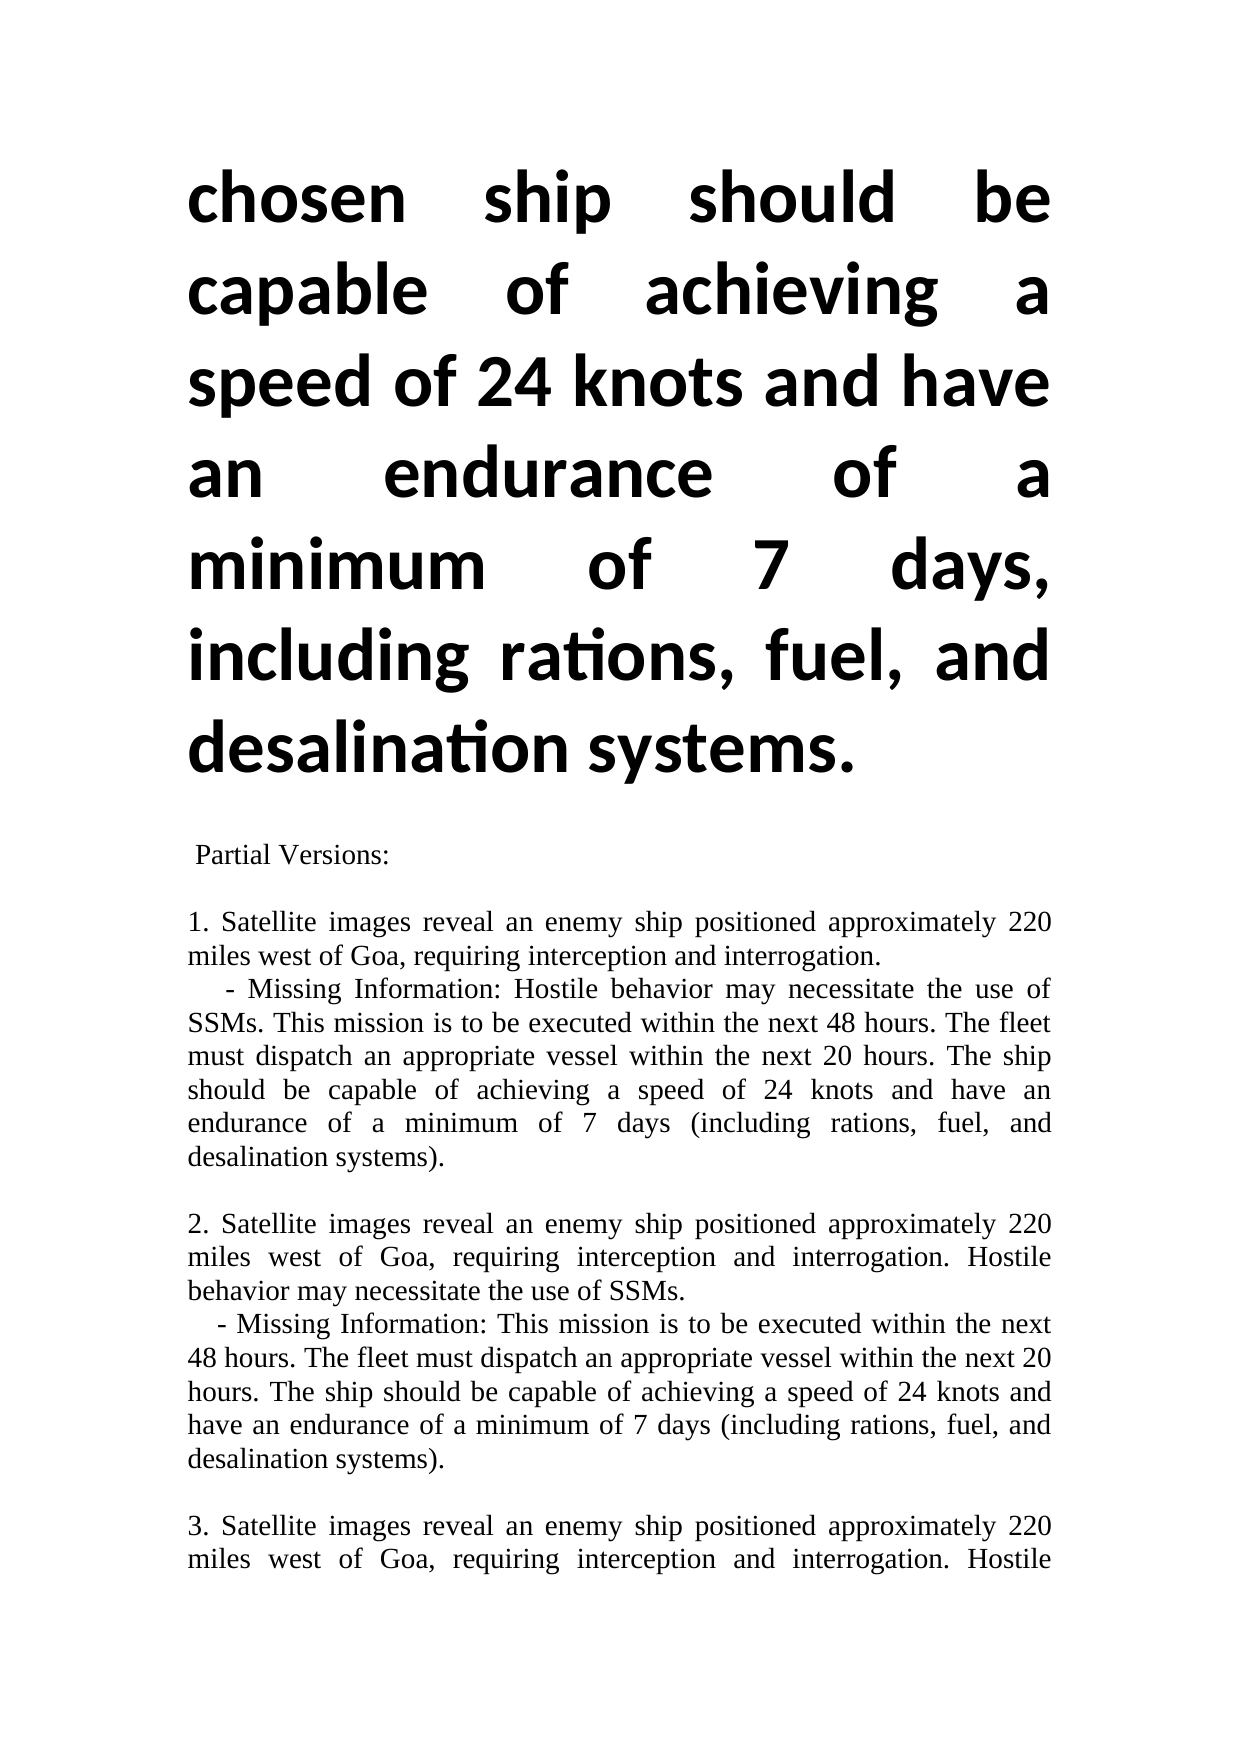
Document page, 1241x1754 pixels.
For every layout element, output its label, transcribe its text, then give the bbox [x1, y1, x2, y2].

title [187, 150, 1053, 791]
text 1. Satellite images reveal an enemy ship positioned approximately 220 miles west of Goa, requiring interception and interrogation. [187, 904, 1053, 971]
text - Missing Information: This mission is to be executed within the next 48 hours. The fleet must dispatch an appropriate vessel within the next 20 hours. The ship should be capable of achieving a speed of 24 knots and have an endurance of a minimum of 7 days (including rations, fuel, and desalination systems). [187, 1307, 1053, 1474]
text Partial Versions: [187, 837, 1053, 871]
text - Missing Information: Hostile behavior may necessitate the use of SSMs. This mission is to be executed within the next 48 hours. The fleet must dispatch an appropriate vessel within the next 20 hours. The ship should be capable of achieving a speed of 24 knots and have an endurance of a minimum of 7 days (including rations, fuel, and desalination systems). [187, 971, 1053, 1172]
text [187, 1508, 1053, 1575]
text 2. Satellite images reveal an enemy ship positioned approximately 220 miles west of Goa, requiring interception and interrogation. Hostile behavior may necessitate the use of SSMs. [187, 1206, 1053, 1307]
